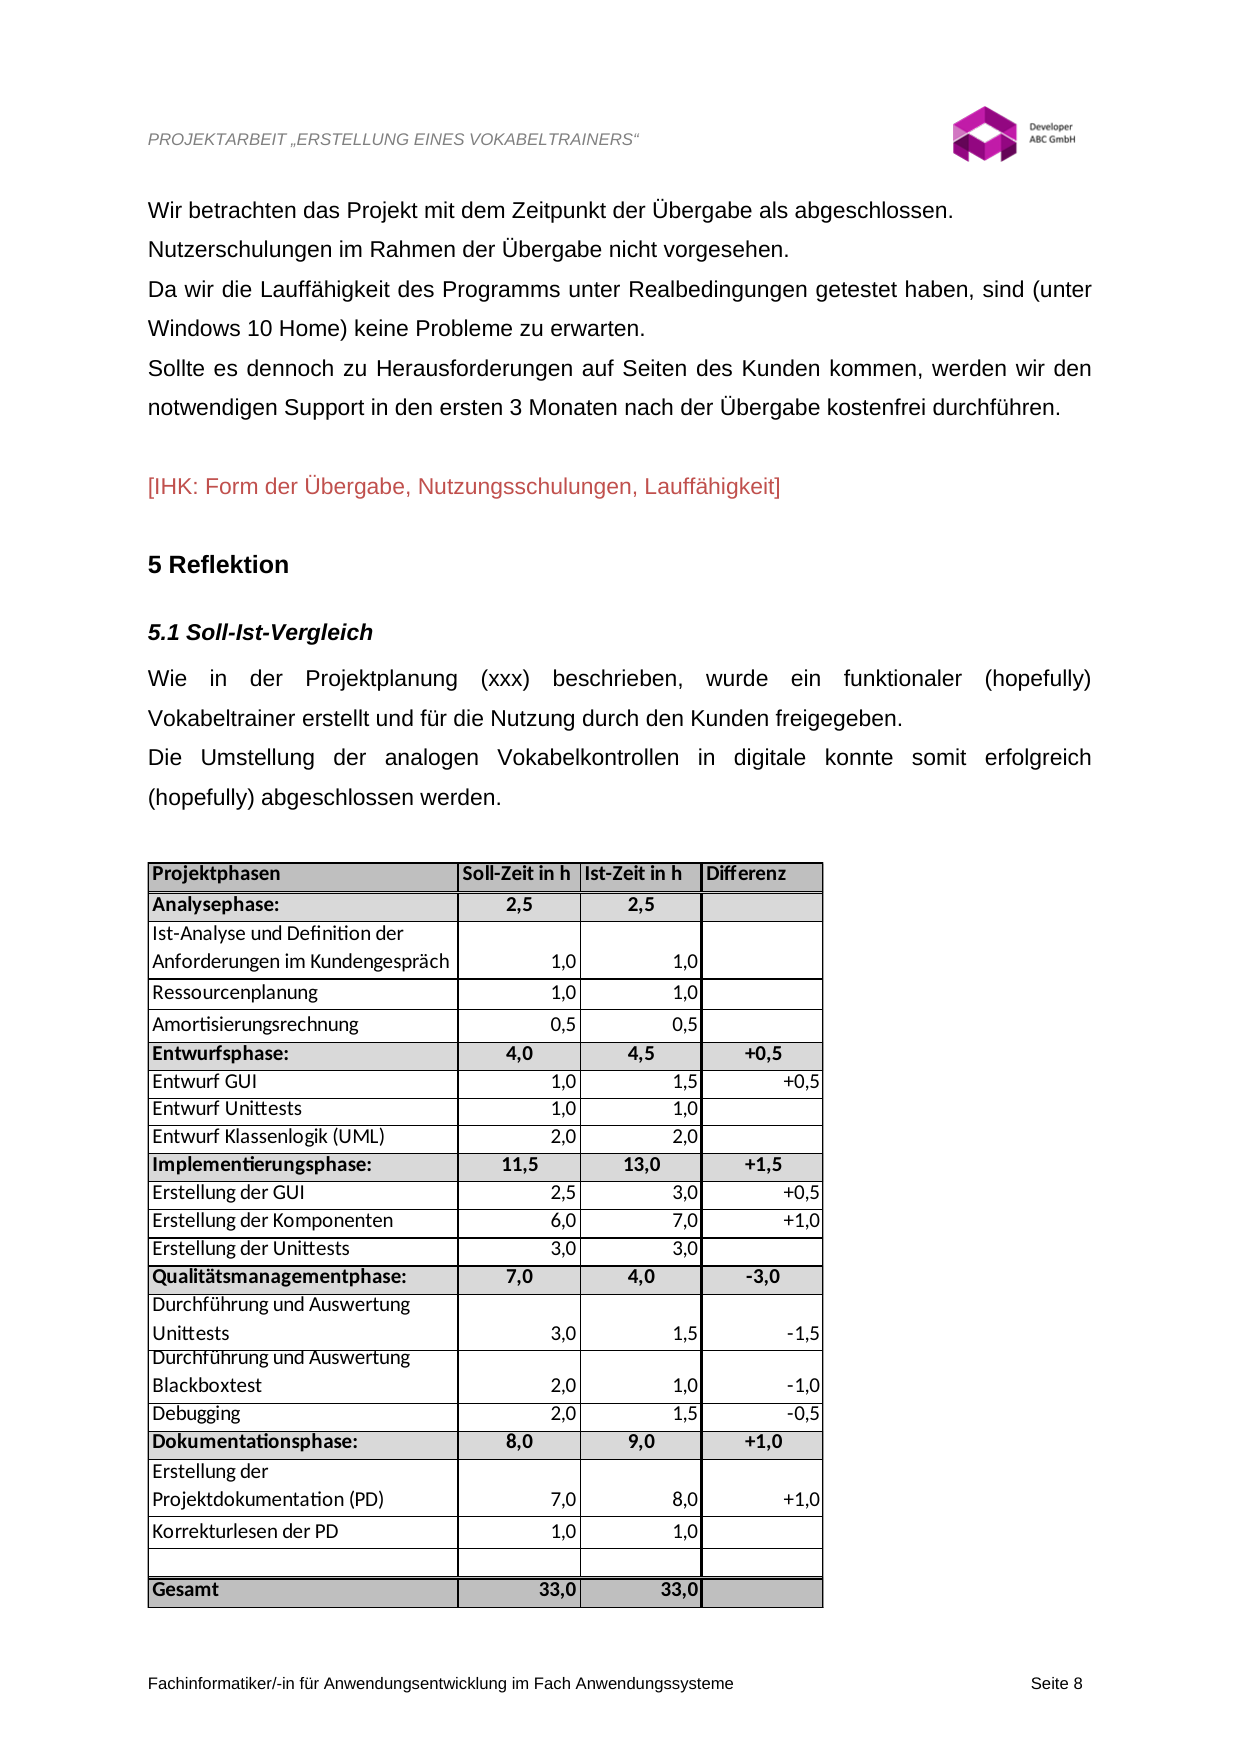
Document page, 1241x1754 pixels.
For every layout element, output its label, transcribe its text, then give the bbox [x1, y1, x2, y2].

text Sollte es dennoch zu Herausforderungen auf Seiten des Kunden kommen, werden wir den notwendigen Support in den ersten 3 Monaten nach der Übergabe kostenfrei durchführen. [148, 355, 1093, 421]
text Wir betrachten das Projekt mit dem Zeitpunkt der Übergabe als abgeschlossen. [148, 197, 1093, 223]
subtitle 5 Reflektion [148, 550, 1093, 579]
text Nutzerschulungen im Rahmen der Übergabe nicht vorgesehen. [148, 236, 1093, 263]
picture [953, 106, 1099, 162]
text Da wir die Lauffähigkeit des Programms unter Realbedingungen getestet haben, sind (unter Windows 10 Home) keine Probleme zu erwarten. [148, 276, 1093, 342]
text Wie in der Projektplanung (xxx) beschrieben, wurde ein funktionaler (hopefully) Vokabeltrainer erstellt und für die Nutzung durch den Kunden freigegeben. [148, 665, 1093, 731]
text [IHK: Form der Übergabe, Nutzungsschulungen, Lauffähigkeit] [148, 473, 1093, 500]
text Die Umstellung der analogen Vokabelkontrollen in digitale konnte somit erfolgreich (hopefully) abgeschlossen werden. [148, 744, 1093, 810]
subtitle 5.1 Soll-Ist-Vergleich [148, 618, 1093, 645]
